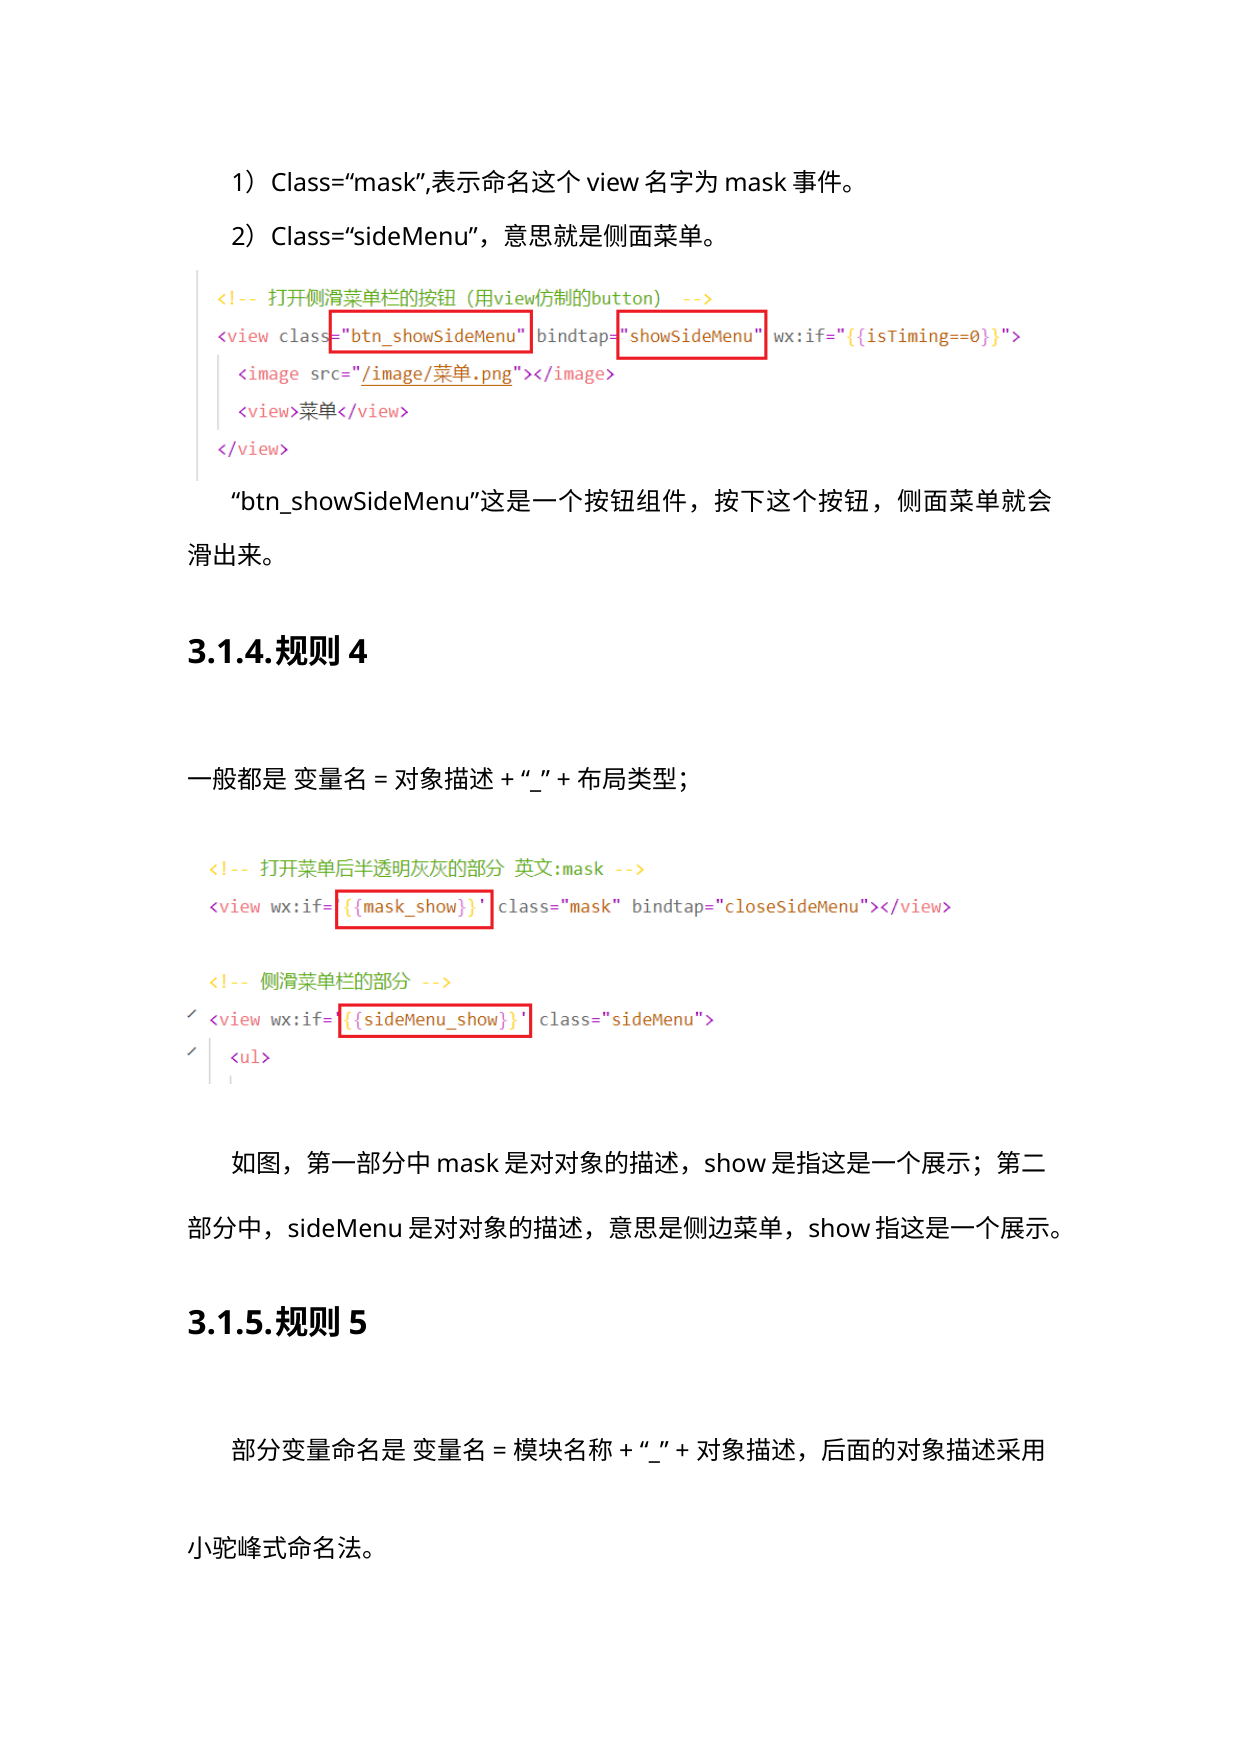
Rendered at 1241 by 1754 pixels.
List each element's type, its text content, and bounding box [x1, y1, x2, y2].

text 一般都是 变量名 = 对象描述 + “_” + 布局类型； [187, 745, 1053, 810]
picture [187, 270, 1053, 481]
picture [187, 855, 1037, 1084]
text 部分变量命名是 变量名 = 模块名称 + “_” + 对象描述，后面的对象描述采用小驼峰式命名法。 [187, 1416, 1053, 1579]
subtitle 规则5 [187, 1288, 1053, 1353]
list Class=“mask”,表示命名这个view名字为mask事件。 [187, 162, 1053, 198]
text 如图，第一部分中mask是对对象的描述，show是指这是一个展示；第二部分中，sideMenu是对对象的描述，意思是侧边菜单，show指这是一个展示。 [187, 1129, 1053, 1259]
list Class=“sideMenu”，意思就是侧面菜单。 [187, 216, 1053, 253]
subtitle 规则4 [187, 617, 1053, 682]
text “btn_showSideMenu”这是一个按钮组件，按下这个按钮，侧面菜单就会滑出来。 [187, 481, 1053, 572]
